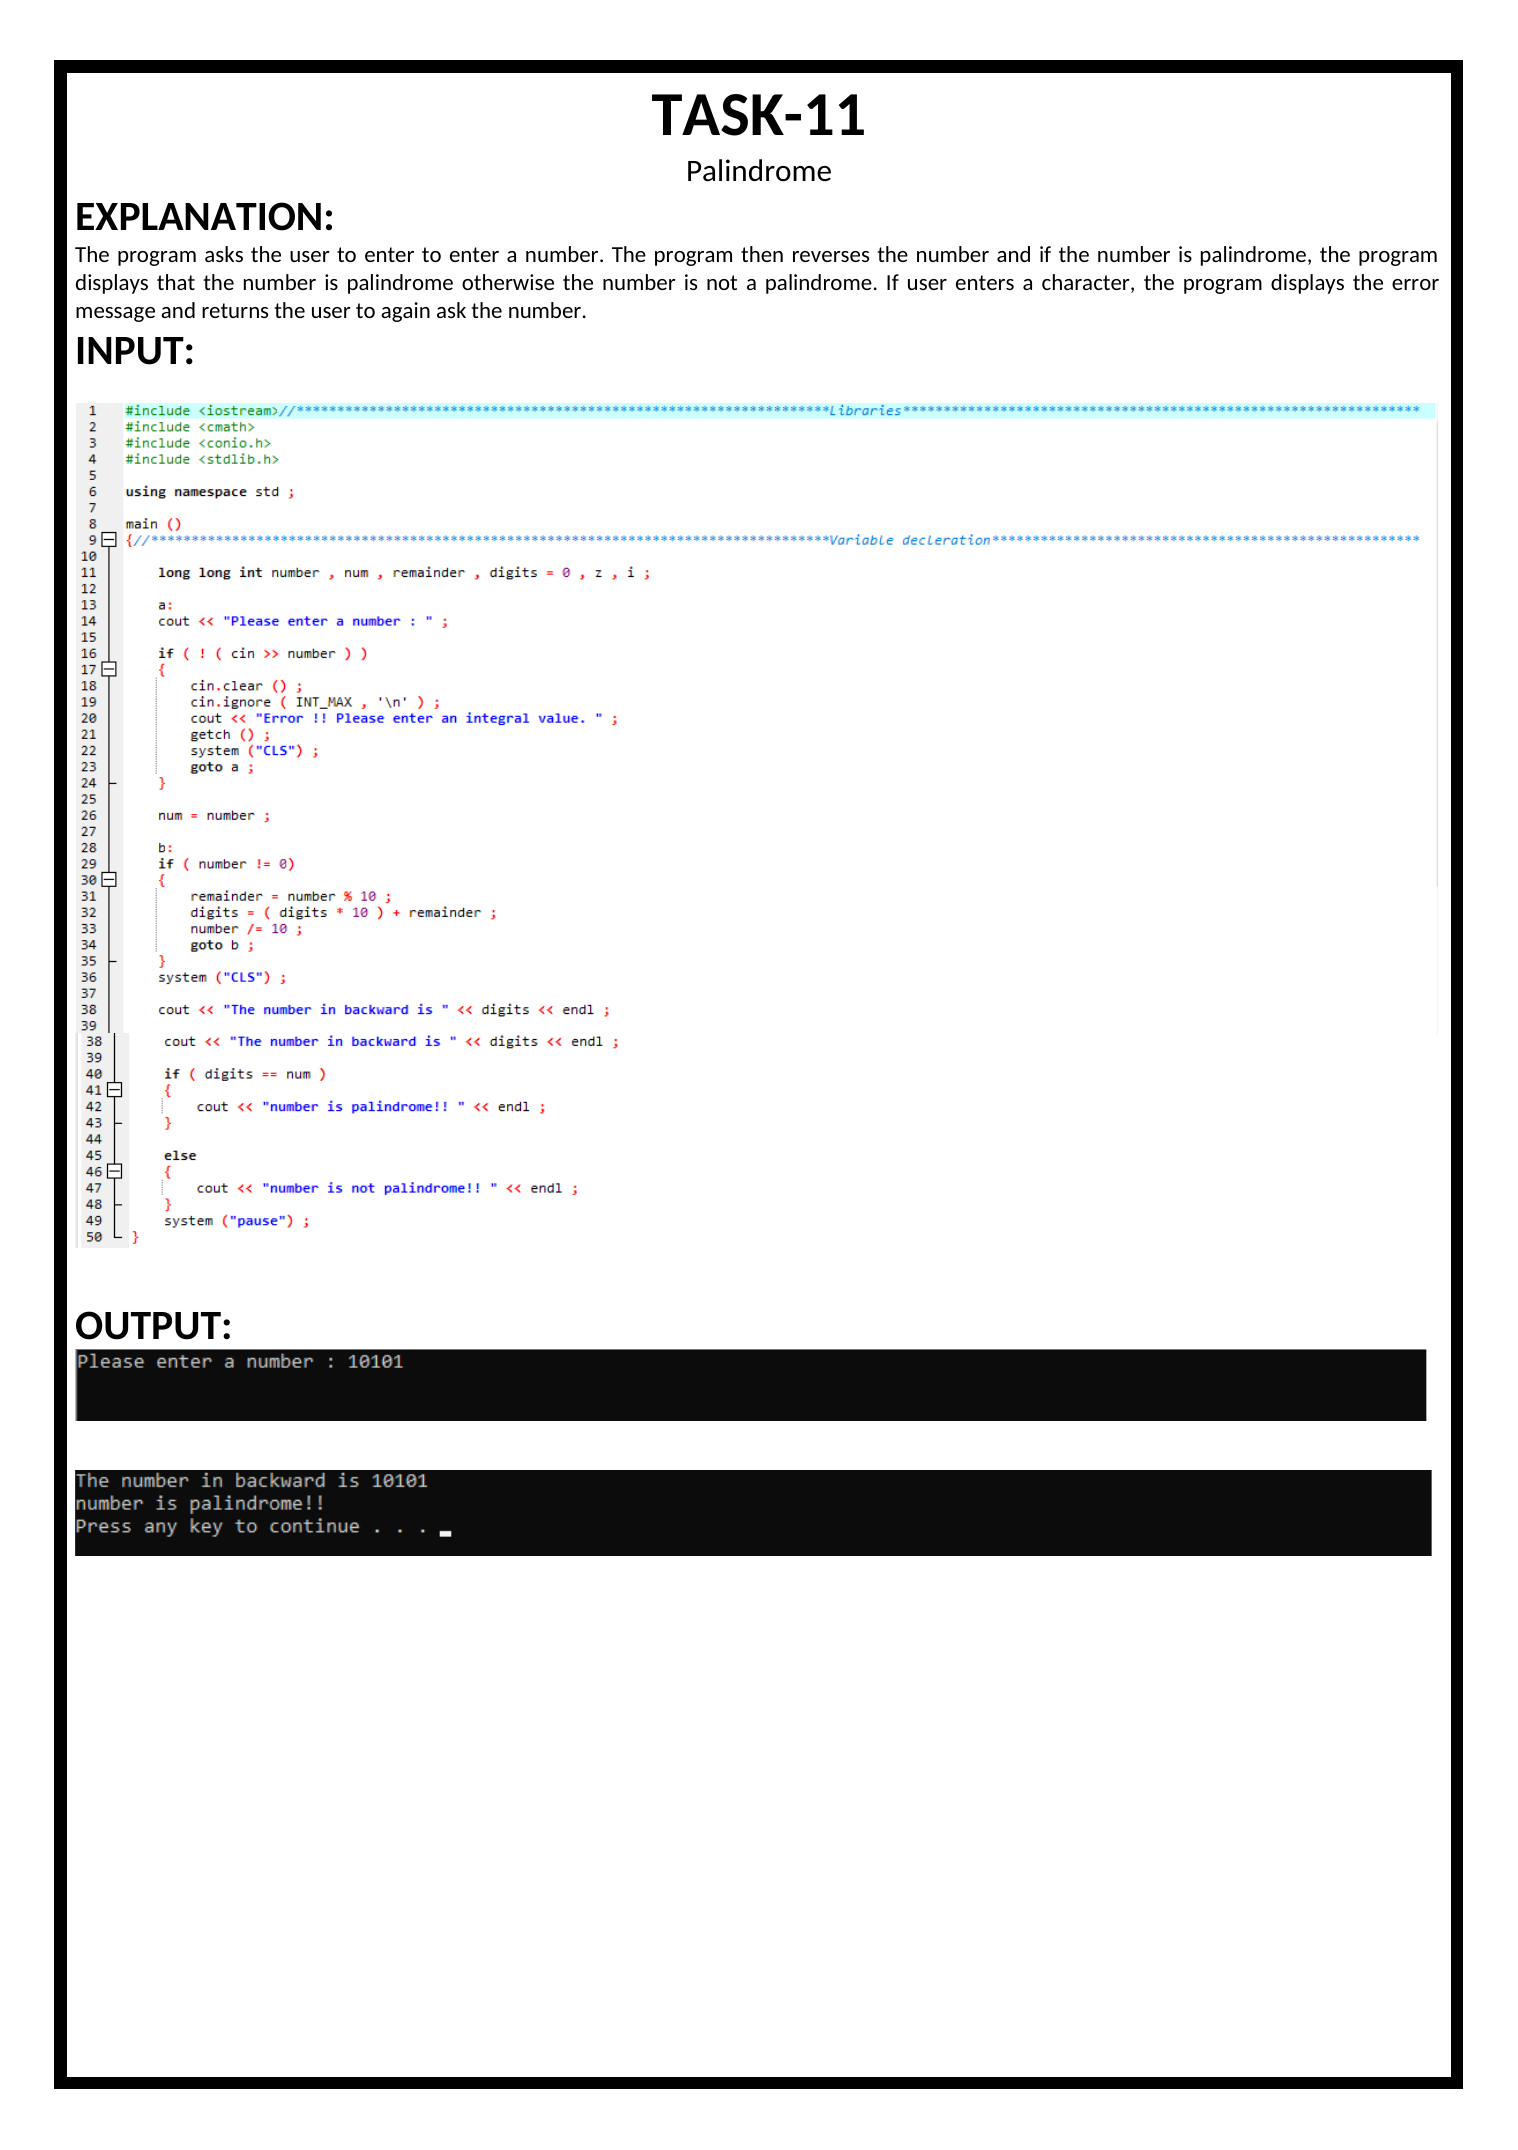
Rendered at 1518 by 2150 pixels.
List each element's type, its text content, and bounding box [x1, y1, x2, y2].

picture [75, 1470, 1432, 1556]
text Palindrome [75, 151, 1443, 189]
text The program asks the user to enter to enter a number. The program then reverses the number and if the number is palindrome, the program displays that the number is palindrome otherwise the number is not a palindrome. If user enters a character, the program displays the error message and returns the user to again ask the number. [75, 240, 1443, 324]
picture [75, 403, 1438, 1248]
text EXPLANATION: [75, 189, 1443, 240]
text TASK-11 [75, 75, 1443, 151]
text OUTPUT: [75, 1299, 1443, 1350]
text INPUT: [75, 324, 1443, 375]
picture [75, 1349, 1427, 1421]
